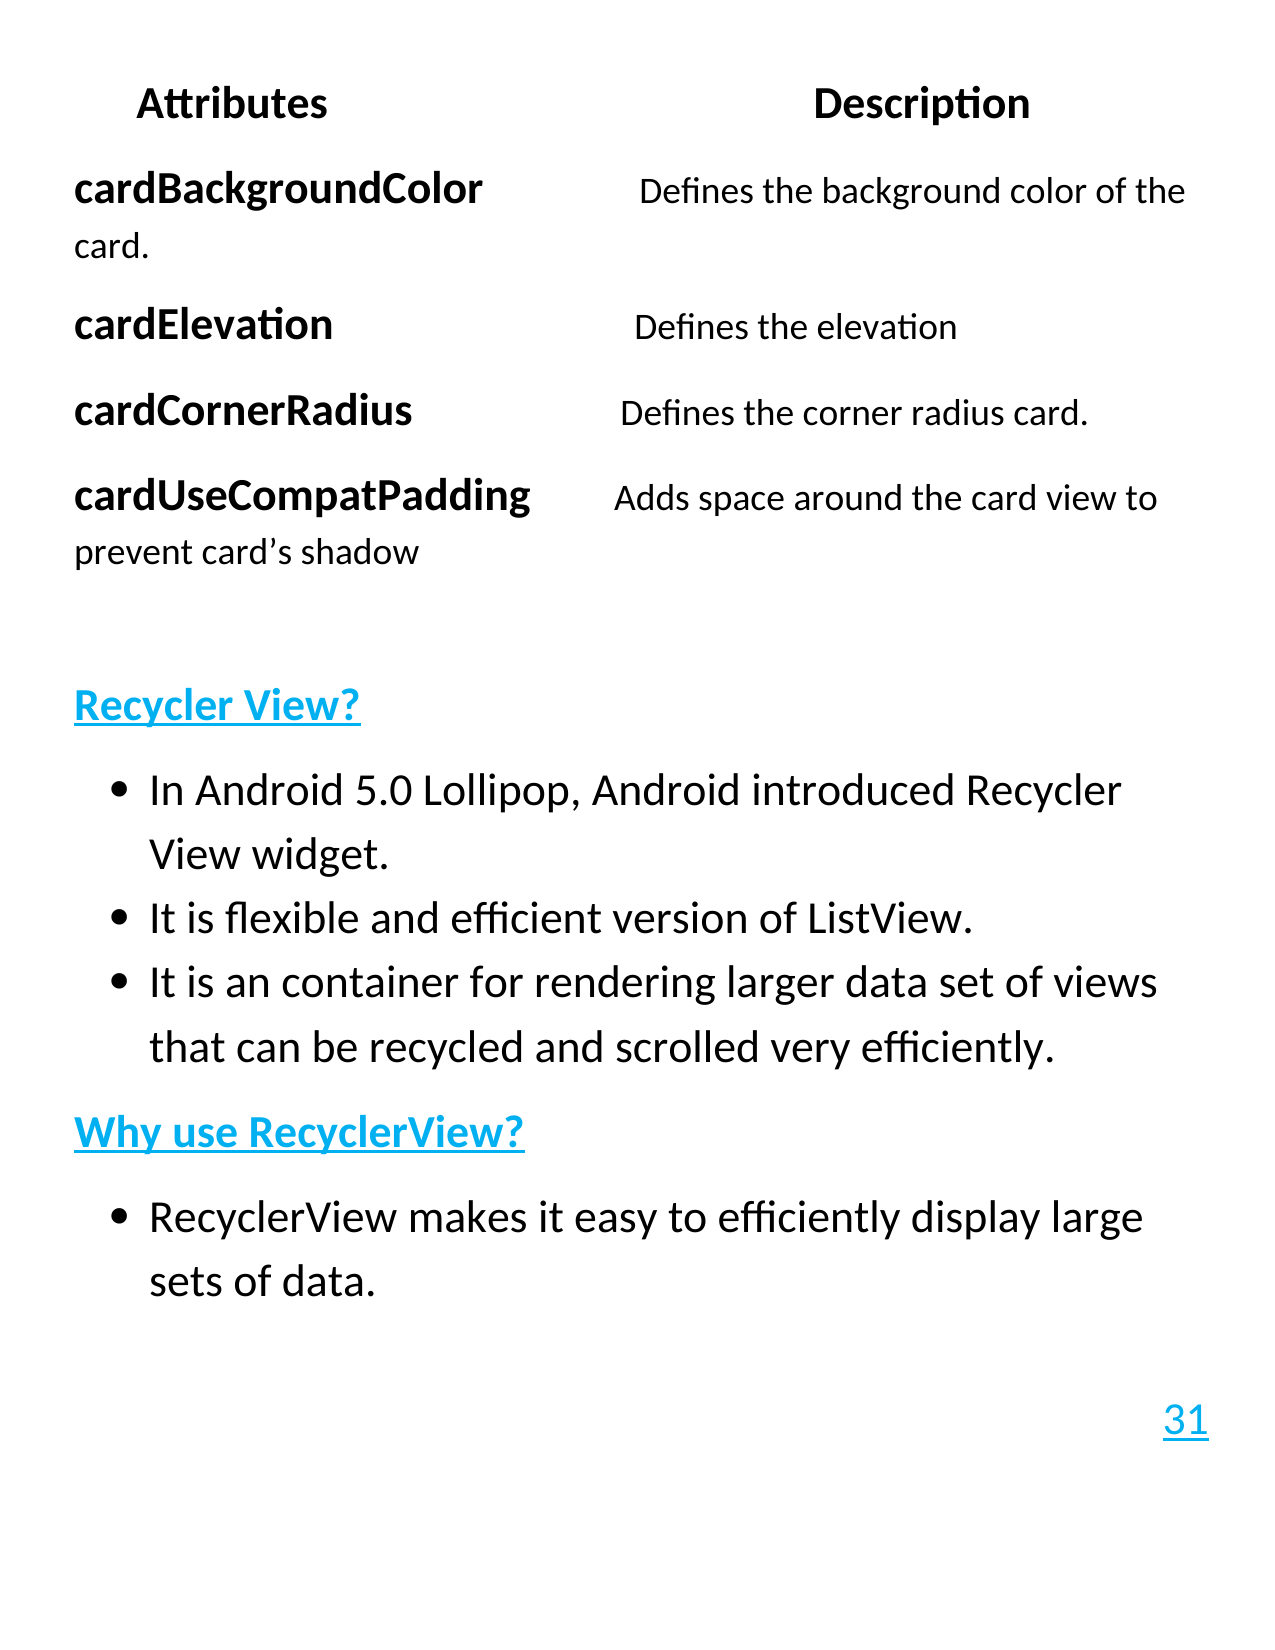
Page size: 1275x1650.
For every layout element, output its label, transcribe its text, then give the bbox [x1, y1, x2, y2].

text cardUseCompatPadding Adds space around the card view to prevent card’s shadow [74, 466, 1211, 574]
list It is an container for rendering larger data set of views that can be recycled and scrolled very efficiently. [111, 953, 1211, 1073]
list It is flexible and efficient version of ListView. [111, 889, 1211, 945]
text Recycler View? [74, 675, 1211, 731]
text Attributes Description [74, 74, 1211, 130]
text 31 [74, 1390, 1211, 1446]
list RecyclerView makes it easy to efficiently display large sets of data. [111, 1188, 1211, 1308]
list In Android 5.0 Lollipop, Android introduced Recycler View widget. [111, 761, 1211, 881]
text cardCornerRadius Defines the corner radius card. [74, 380, 1211, 436]
text cardBackgroundColor Defines the background color of the card. [74, 159, 1211, 268]
text cardElevation Defines the elevation [74, 295, 1211, 351]
text Why use RecyclerView? [74, 1103, 1211, 1159]
